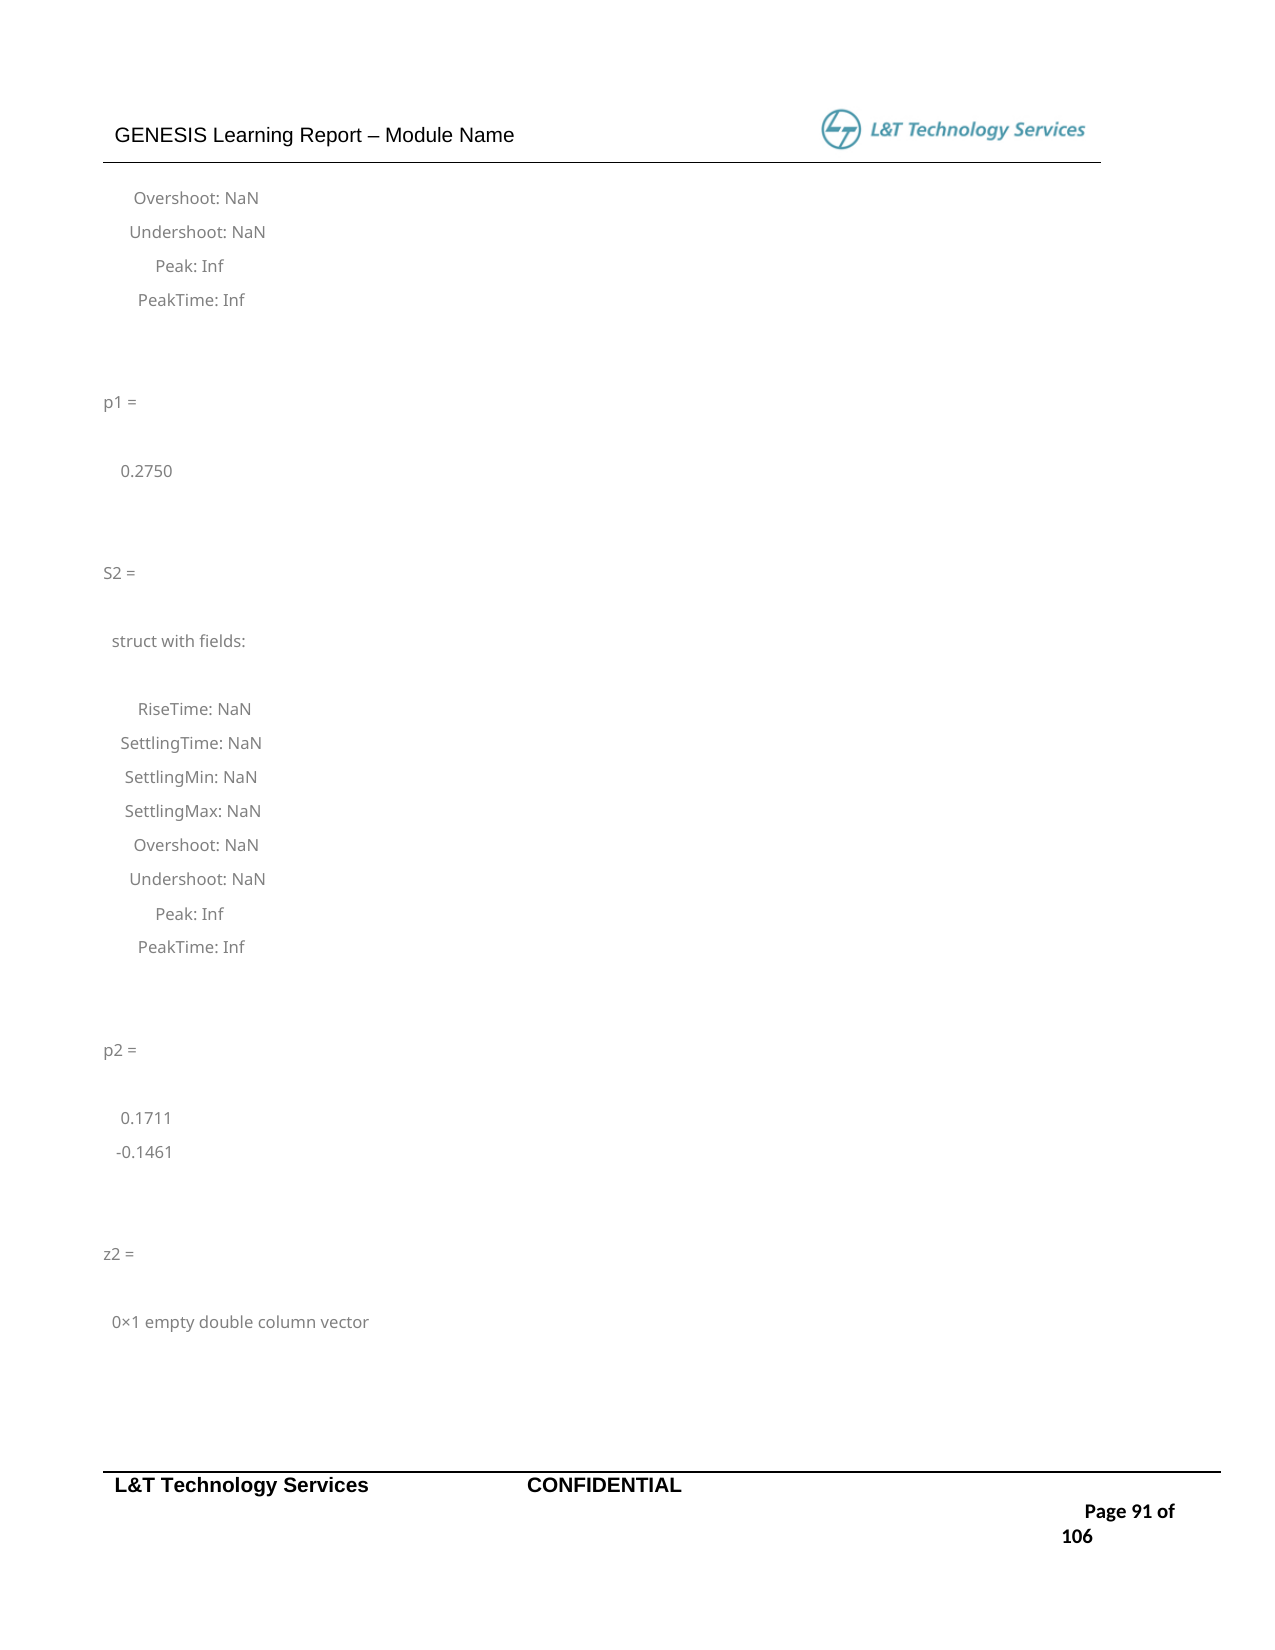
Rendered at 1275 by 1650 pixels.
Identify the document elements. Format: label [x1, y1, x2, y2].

text [103, 187, 1162, 1368]
